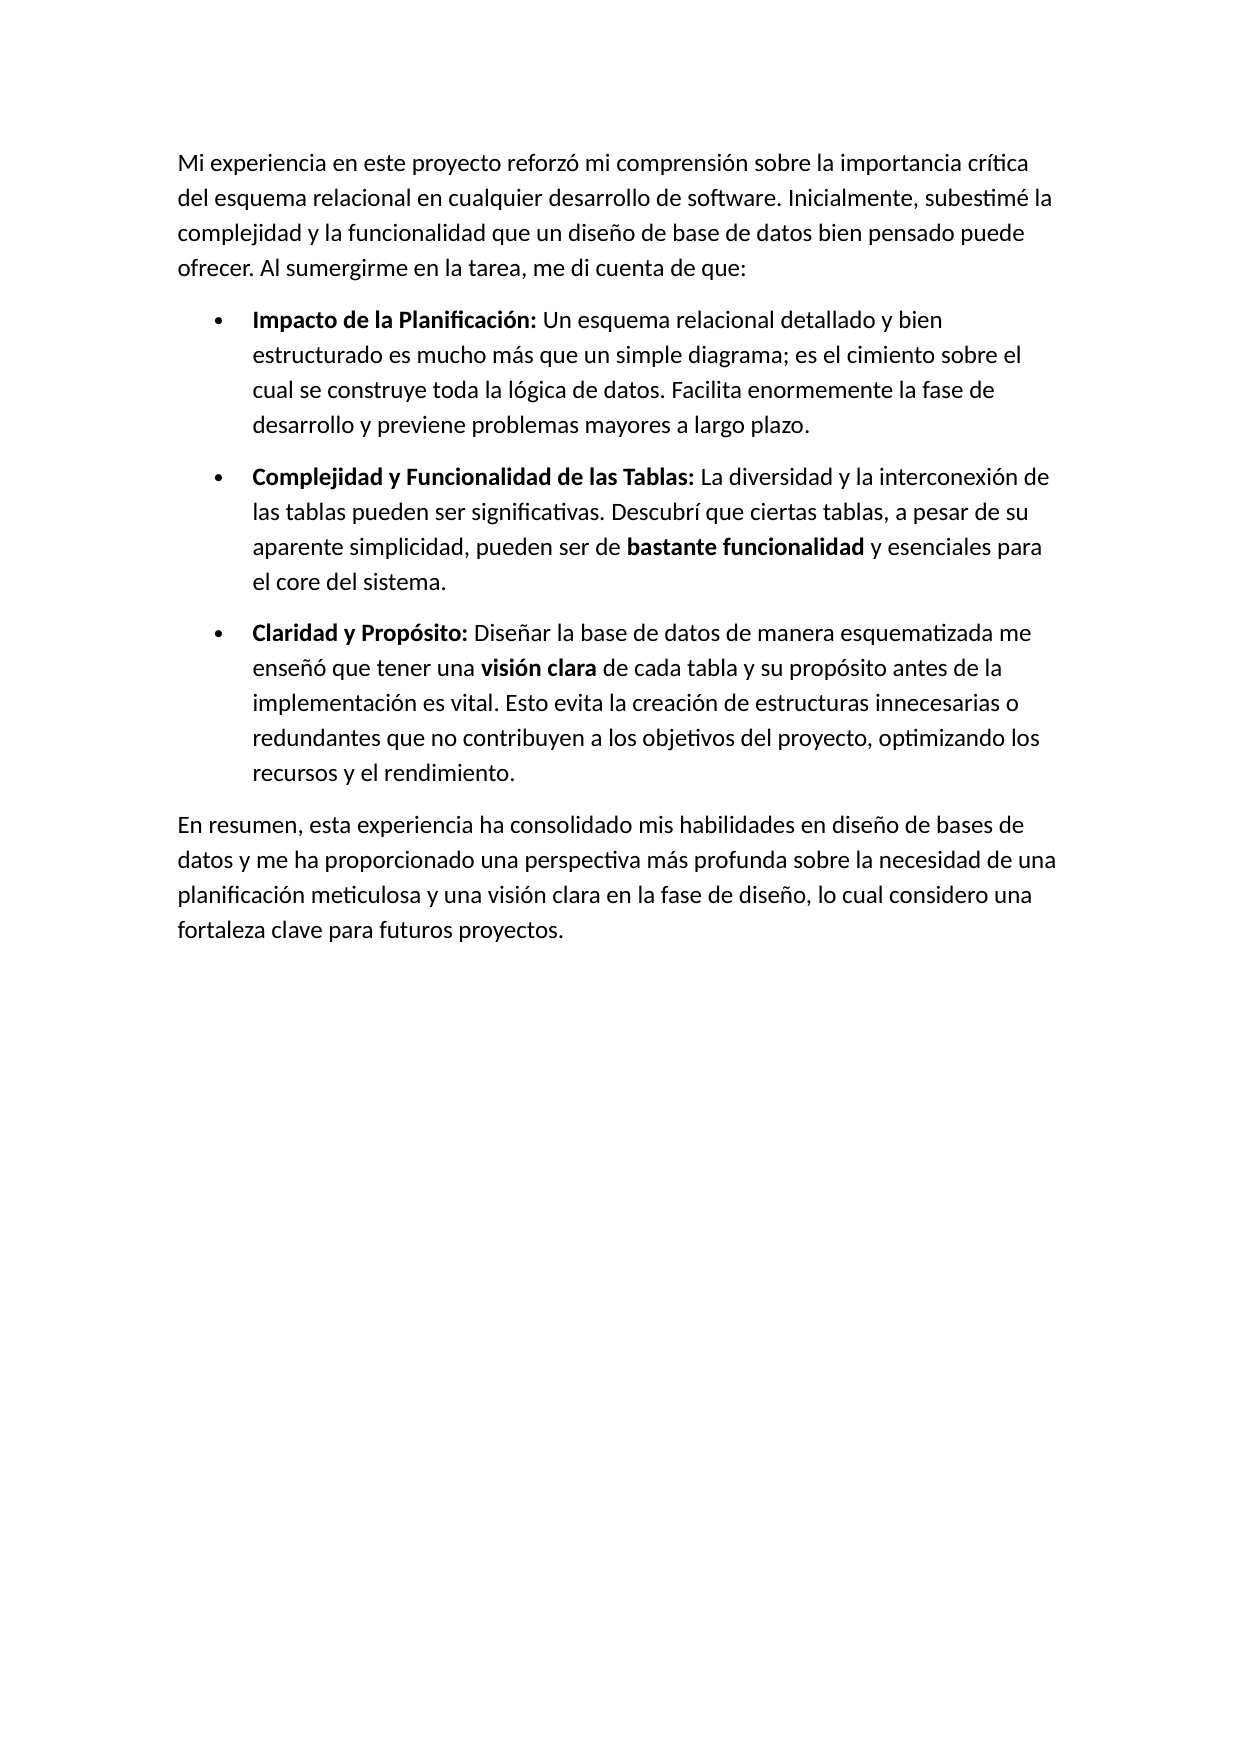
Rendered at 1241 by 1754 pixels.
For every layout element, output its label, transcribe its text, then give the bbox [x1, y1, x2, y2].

text En resumen, esta experiencia ha consolidado mis habilidades en diseño de bases de datos y me ha proporcionado una perspectiva más profunda sobre la necesidad de una planificación meticulosa y una visión clara en la fase de diseño, lo cual considero una fortaleza clave para futuros proyectos. [177, 809, 1063, 945]
text Mi experiencia en este proyecto reforzó mi comprensión sobre la importancia crítica del esquema relacional en cualquier desarrollo de software. Inicialmente, subestimé la complejidad y la funcionalidad que un diseño de base de datos bien pensado puede ofrecer. Al sumergirme en la tarea, me di cuenta de que: [177, 148, 1063, 283]
list Claridad y Propósito: Diseñar la base de datos de manera esquematizada me enseñó que tener una visión clara de cada tabla y su propósito antes de la implementación es vital. Esto evita la creación de estructuras innecesarias o redundantes que no contribuyen a los objetivos del proyecto, optimizando los recursos y el rendimiento. [215, 618, 1063, 788]
list Impacto de la Planificación: Un esquema relacional detallado y bien estructurado es mucho más que un simple diagrama; es el cimiento sobre el cual se construye toda la lógica de datos. Facilita enormemente la fase de desarrollo y previene problemas mayores a largo plazo. [215, 304, 1063, 440]
list Complejidad y Funcionalidad de las Tablas: La diversidad y la interconexión de las tablas pueden ser significativas. Descubrí que ciertas tablas, a pesar de su aparente simplicidad, pueden ser de bastante funcionalidad y esenciales para el core del sistema. [215, 461, 1063, 596]
